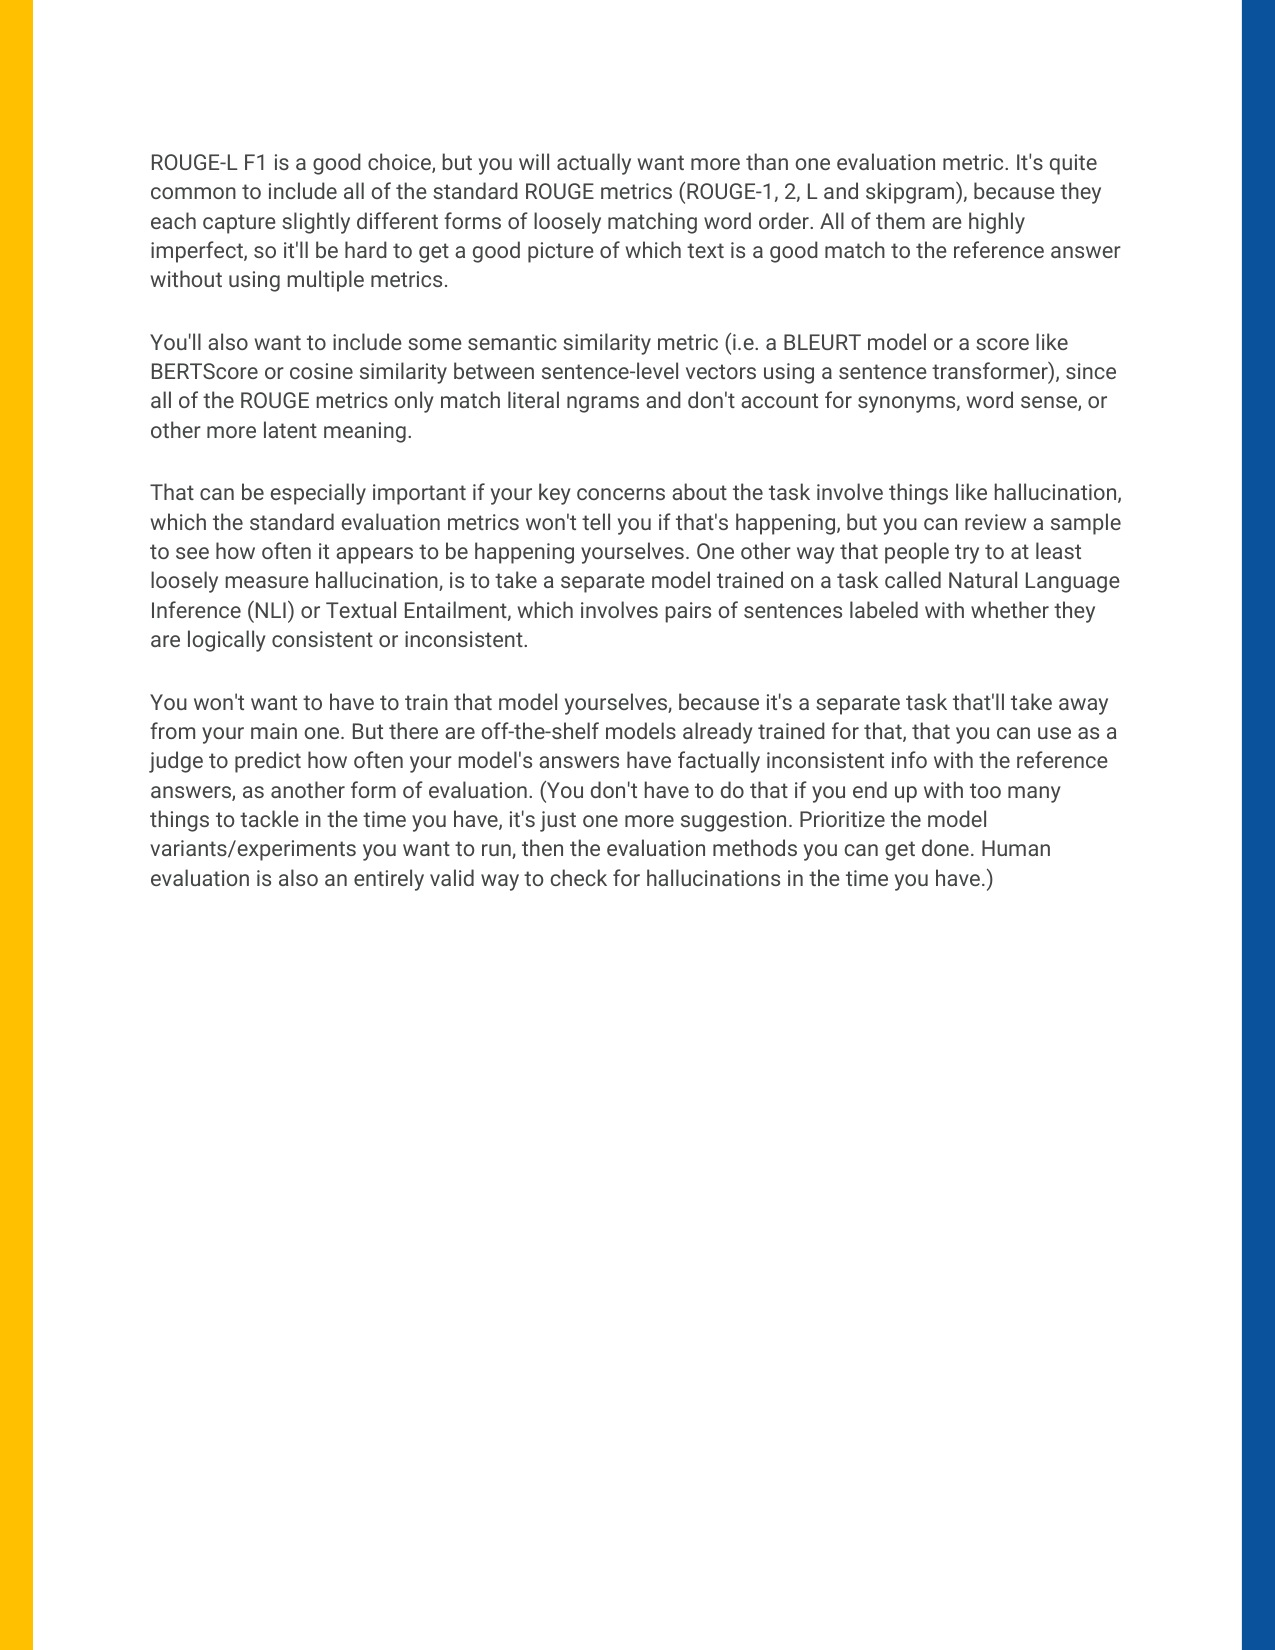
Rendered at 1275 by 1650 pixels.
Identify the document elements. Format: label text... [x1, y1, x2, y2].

text ROUGE-L F1 is a good choice, but you will actually want more than one evaluation metric. It's quite common to include all of the standard ROUGE metrics (ROUGE-1, 2, L and skipgram), because they each capture slightly different forms of loosely matching word order. All of them are highly imperfect, so it'll be hard to get a good picture of which text is a good match to the reference answer without using multiple metrics. [150, 150, 1125, 293]
text You'll also want to include some semantic similarity metric (i.e. a BLEURT model or a score like BERTScore or cosine similarity between sentence-level vectors using a sentence transformer), since all of the ROUGE metrics only match literal ngrams and don't account for synonyms, word sense, or other more latent meaning. [150, 330, 1125, 444]
text That can be especially important if your key concerns about the task involve things like hallucination, which the standard evaluation metrics won't tell you if that's happening, but you can review a sample to see how often it appears to be happening yourselves. One other way that people try to at least loosely measure hallucination, is to take a separate model trained on a task called Natural Language Inference (NLI) or Textual Entailment, which involves pairs of sentences labeled with whether they are logically consistent or inconsistent. [150, 480, 1125, 653]
text You won't want to have to train that model yourselves, because it's a separate task that'll take away from your main one. But there are off-the-shelf models already trained for that, that you can use as a judge to predict how often your model's answers have factually inconsistent info with the reference answers, as another form of evaluation. (You don't have to do that if you end up with too many things to tackle in the time you have, it's just one more suggestion. Prioritize the model variants/experiments you want to run, then the evaluation methods you can get done. Human evaluation is also an entirely valid way to check for hallucinations in the time you have.) [150, 690, 1125, 892]
